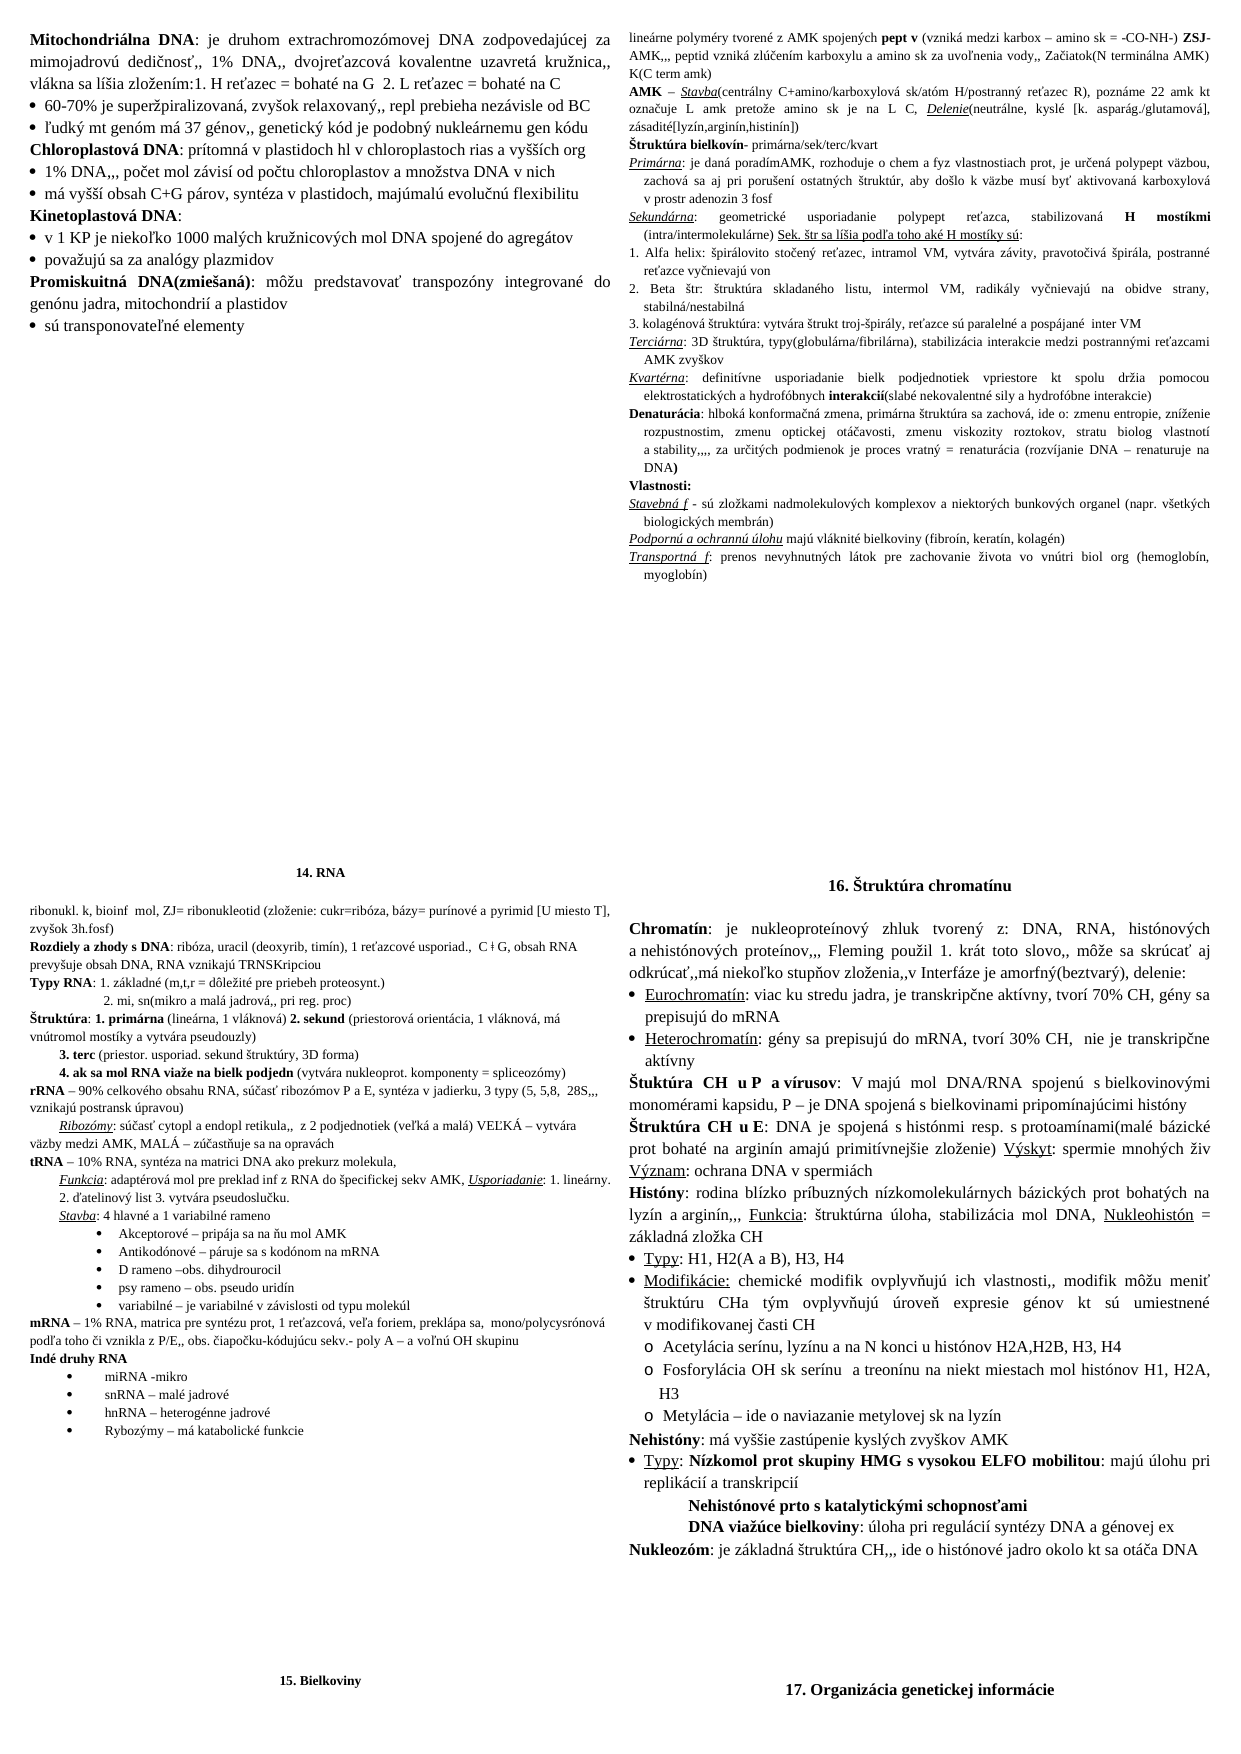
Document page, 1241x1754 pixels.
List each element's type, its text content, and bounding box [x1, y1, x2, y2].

text 16. Štruktúra chromatínu [629, 876, 1211, 895]
text Štruktúra: 1. primárna (lineárna, 1 vláknová) 2. sekund (priestorová orientácia, 1 vláknová, má vnútromol mostíky a vytvára pseudouzly) [29, 1011, 611, 1044]
list Antikodónové – páruje sa s kodónom na mRNA [97, 1243, 611, 1259]
list v 1 KP je niekoľko 1000 malých kružnicových mol DNA spojené do agregátov [29, 228, 611, 247]
text rRNA – 90% celkového obsahu RNA, súčasť ribozómov P a E, syntéza v jadierku, 3 typy (5, 5,8, 28S,,, vznikajú postransk úpravou) [29, 1082, 611, 1116]
list psy rameno – obs. pseudo uridín [97, 1279, 611, 1295]
list D rameno –obs. dihydrourocil [97, 1261, 611, 1277]
text Terciárna: 3D štruktúra, typy(globulárna/fibrilárna), stabilizácia interakcie medzi postrannými reťazcami AMK zvyškov [629, 334, 1211, 368]
list Nukleozóm: je základná štruktúra CH,,, ide o histónové jadro okolo kt sa otáča DNA [629, 1539, 1211, 1558]
text tRNA – 10% RNA, syntéza na matrici DNA ako prekurz molekula, [29, 1154, 611, 1169]
text Nehistóny: má vyššie zastúpenie kyslých zvyškov AMK [629, 1429, 1211, 1448]
list Heterochromatín: gény sa prepisujú do mRNA, tvorí 30% CH, nie je transkripčne aktívny [629, 1028, 1211, 1070]
list Fosforylácia OH sk serínu a treonínu na niekt miestach mol histónov H1, H2A, H3 [644, 1360, 1211, 1403]
list Nehistónové prto s katalytickými schopnosťami [644, 1495, 1211, 1514]
text lineárne polyméry tvorené z AMK spojených pept v (vzniká medzi karbox – amino sk = -CO-NH-) ZSJ-AMK,,, peptid vzniká zlúčením karboxylu a amino sk za uvoľnenia vody,, Začiatok(N terminálna AMK) K(C term amk) [629, 29, 1211, 81]
text 2. Beta štr: štruktúra skladaného listu, intermol VM, radikály vyčnievajú na obidve strany, stabilná/nestabilná [629, 280, 1211, 314]
list Acetylácia serínu, lyzínu a na N konci u histónov H2A,H2B, H3, H4 [644, 1337, 1211, 1357]
list miRNA -mikro [67, 1369, 611, 1384]
text Sekundárna: geometrické usporiadanie polypept reťazca, stabilizovaná H mostíkmi (intra/intermolekulárne) Sek. štr sa líšia podľa toho aké H mostíky sú: [629, 209, 1211, 242]
text 1. Alfa helix: špirálovito stočený reťazec, intramol VM, vytvára závity, pravotočivá špirála, postranné reťazce vyčnievajú von [629, 244, 1211, 278]
text 15. Bielkoviny [29, 1673, 611, 1689]
text 3. kolagénová štruktúra: vytvára štrukt troj-špirály, reťazce sú paralelné a pospájané inter VM [629, 316, 1211, 332]
list ľudký mt genóm má 37 génov,, genetický kód je podobný nukleárnemu gen kódu [29, 118, 611, 137]
text 2. mi, sn(mikro a malá jadrová,, pri reg. proc) [29, 993, 611, 1008]
text AMK – Stavba(centrálny C+amino/karboxylová sk/atóm H/postranný reťazec R), poznáme 22 amk kt označuje L amk pretože amino sk je na L C, Delenie(neutrálne, kyslé [k. asparág./glutamová], zásadité[lyzín,arginín,histinín]) [629, 83, 1211, 135]
list má vyšší obsah C+G párov, syntéza v plastidoch, majúmalú evolučnú flexibilitu [29, 184, 611, 203]
list Eurochromatín: viac ku stredu jadra, je transkripčne aktívny, tvorí 70% CH, gény sa prepisujú do mRNA [629, 984, 1211, 1026]
list Rybozýmy – má katabolické funkcie [67, 1423, 611, 1438]
text Štruktúra CH u E: DNA je spojená s histónmi resp. s protoamínami(malé bázické prot bohaté na arginín amajú primitívnejšie zloženie) Výskyt: spermie mnohých živ Význam: ochrana DNA v spermiách [629, 1117, 1211, 1180]
text Primárna: je daná poradímAMK, rozhoduje o chem a fyz vlastnostiach prot, je určená polypept väzbou, zachová sa aj pri porušení ostatných štruktúr, aby došlo k väzbe musí byť aktivovaná karboxylová v prostr adenozin 3 fosf [629, 155, 1211, 206]
text Rozdiely a zhody s DNA: ribóza, uracil (deoxyrib, timín), 1 reťazcové usporiad., C ǂ G, obsah RNA prevyšuje obsah DNA, RNA vznikajú TRNSKripciou [29, 939, 611, 972]
list DNA viažúce bielkoviny: úloha pri regulácií syntézy DNA a génovej ex [644, 1517, 1211, 1536]
text 17. Organizácia genetickej informácie [629, 1680, 1211, 1699]
text Typy RNA: 1. základné (m,t,r = dôležité pre priebeh proteosynt.) [29, 975, 611, 990]
text 4. ak sa mol RNA viaže na bielk podjedn (vytvára nukleoprot. komponenty = spliceozómy) [29, 1064, 611, 1080]
list Akceptorové – pripája sa na ňu mol AMK [97, 1226, 611, 1241]
text Funkcia: adaptérová mol pre preklad inf z RNA do špecifickej sekv AMK, Usporiadanie: 1. lineárny. 2. ďatelinový list 3. vytvára pseudoslučku. [59, 1172, 611, 1205]
list 1% DNA,,, počet mol závisí od počtu chloroplastov a množstva DNA v nich [29, 162, 611, 181]
text Denaturácia: hlboká konformačná zmena, primárna štruktúra sa zachová, ide o: zmenu entropie, zníženie rozpustnostim, zmenu optickej otáčavosti, zmenu viskozity roztokov, stratu biolog vlastnotí a stability,,,, za určitých podmienok je proces vratný = renaturácia (rozvíjanie DNA – renaturuje na DNA) [629, 406, 1211, 475]
text Chromatín: je nukleoproteínový zhluk tvorený z: DNA, RNA, histónových a nehistónových proteínov,,, Fleming použil 1. krát toto slovo,, môže sa skrúcať aj odkrúcať,,má niekoľko stupňov zloženia,,v Interfáze je amorfný(beztvarý), delenie: [629, 918, 1211, 982]
text 3. terc (priestor. usporiad. sekund štruktúry, 3D forma) [29, 1046, 611, 1062]
list sú transponovateľné elementy [29, 316, 611, 335]
text Indé druhy RNA [29, 1351, 611, 1367]
text Históny: rodina blízko príbuzných nízkomolekulárnych bázických prot bohatých na lyzín a arginín,,, Funkcia: štruktúrna úloha, stabilizácia mol DNA, Nukleohistón = základná zložka CH [629, 1182, 1211, 1246]
text Transportná f: prenos nevyhnutných látok pre zachovanie života vo vnútri biol org (hemoglobín, myoglobín) [629, 549, 1211, 583]
text Štruktúra bielkovín- primárna/sek/terc/kvart [629, 137, 1211, 153]
list Modifikácie: chemické modifik ovplyvňujú ich vlastnosti,, modifik môžu meniť štruktúru CHa tým ovplyvňujú úroveň expresie génov kt sú umiestnené v modifikovanej časti CH [629, 1271, 1211, 1334]
text Ribozómy: súčasť cytopl a endopl retikula,, z 2 podjednotiek (veľká a malá) VEĽKÁ – vytvára väzby medzi AMK, MALÁ – zúčastňuje sa na opravách [29, 1118, 611, 1152]
text Stavba: 4 hlavné a 1 variabilné rameno [59, 1208, 611, 1223]
list snRNA – malé jadrové [67, 1387, 611, 1402]
text Chloroplastová DNA: prítomná v plastidoch hl v chloroplastoch rias a vyšších org [29, 140, 611, 159]
text Kvartérna: definitívne usporiadanie bielk podjednotiek vpriestore kt spolu držia pomocou elektrostatických a hydrofóbnych interakcií(slabé nekovalentné sily a hydrofóbne interakcie) [629, 370, 1211, 403]
text 14. RNA [29, 864, 611, 880]
text ribonukl. k, bioinf mol, ZJ= ribonukleotid (zloženie: cukr=ribóza, bázy= purínové a pyrimid [U miesto T], zvyšok 3h.fosf) [29, 903, 611, 937]
list variabilné – je variabilné v závislosti od typu molekúl [97, 1297, 611, 1313]
text Podpornú a ochrannú úlohu majú vláknité bielkoviny (fibroín, keratín, kolagén) [629, 531, 1211, 547]
list považujú sa za analógy plazmidov [29, 250, 611, 269]
text Promiskuitná DNA(zmiešaná): môžu predstavovať transpozóny integrované do genónu jadra, mitochondrií a plastidov [29, 272, 611, 313]
list 60-70% je superžpiralizovaná, zvyšok relaxovaný,, repl prebieha nezávisle od BC [29, 96, 611, 115]
list Typy: Nízkomol prot skupiny HMG s vysokou ELFO mobilitou: majú úlohu pri replikácií a transkripcií [629, 1451, 1211, 1492]
text Kinetoplastová DNA: [29, 206, 611, 225]
text Vlastnosti: [629, 477, 1211, 493]
text Stavebná f - sú zložkami nadmolekulových komplexov a niektorých bunkových organel (napr. všetkých biologických membrán) [629, 495, 1211, 529]
text mRNA – 1% RNA, matrica pre syntézu prot, 1 reťazcová, veľa foriem, preklápa sa, mono/polycysrónová podľa toho či vznikla z P/E,, obs. čiapočku-kódujúcu sekv.- poly A – a voľnú OH skupinu [29, 1315, 611, 1349]
list Typy: H1, H2(A a B), H3, H4 [629, 1248, 1211, 1268]
text Mitochondriálna DNA: je druhom extrachromozómovej DNA zodpovedajúcej za mimojadrovú dedičnosť,, 1% DNA,, dvojreťazcová kovalentne uzavretá kružnica,, vlákna sa líšia zložením:1. H reťazec = bohaté na G 2. L reťazec = bohaté na C [29, 29, 611, 93]
text Štuktúra CH u P a vírusov: V majú mol DNA/RNA spojenú s bielkovinovými monomérami kapsidu, P – je DNA spojená s bielkovinami pripomínajúcimi históny [629, 1073, 1211, 1114]
list Metylácia – ide o naviazanie metylovej sk na lyzín [644, 1406, 1211, 1426]
list hnRNA – heterogénne jadrové [67, 1405, 611, 1420]
